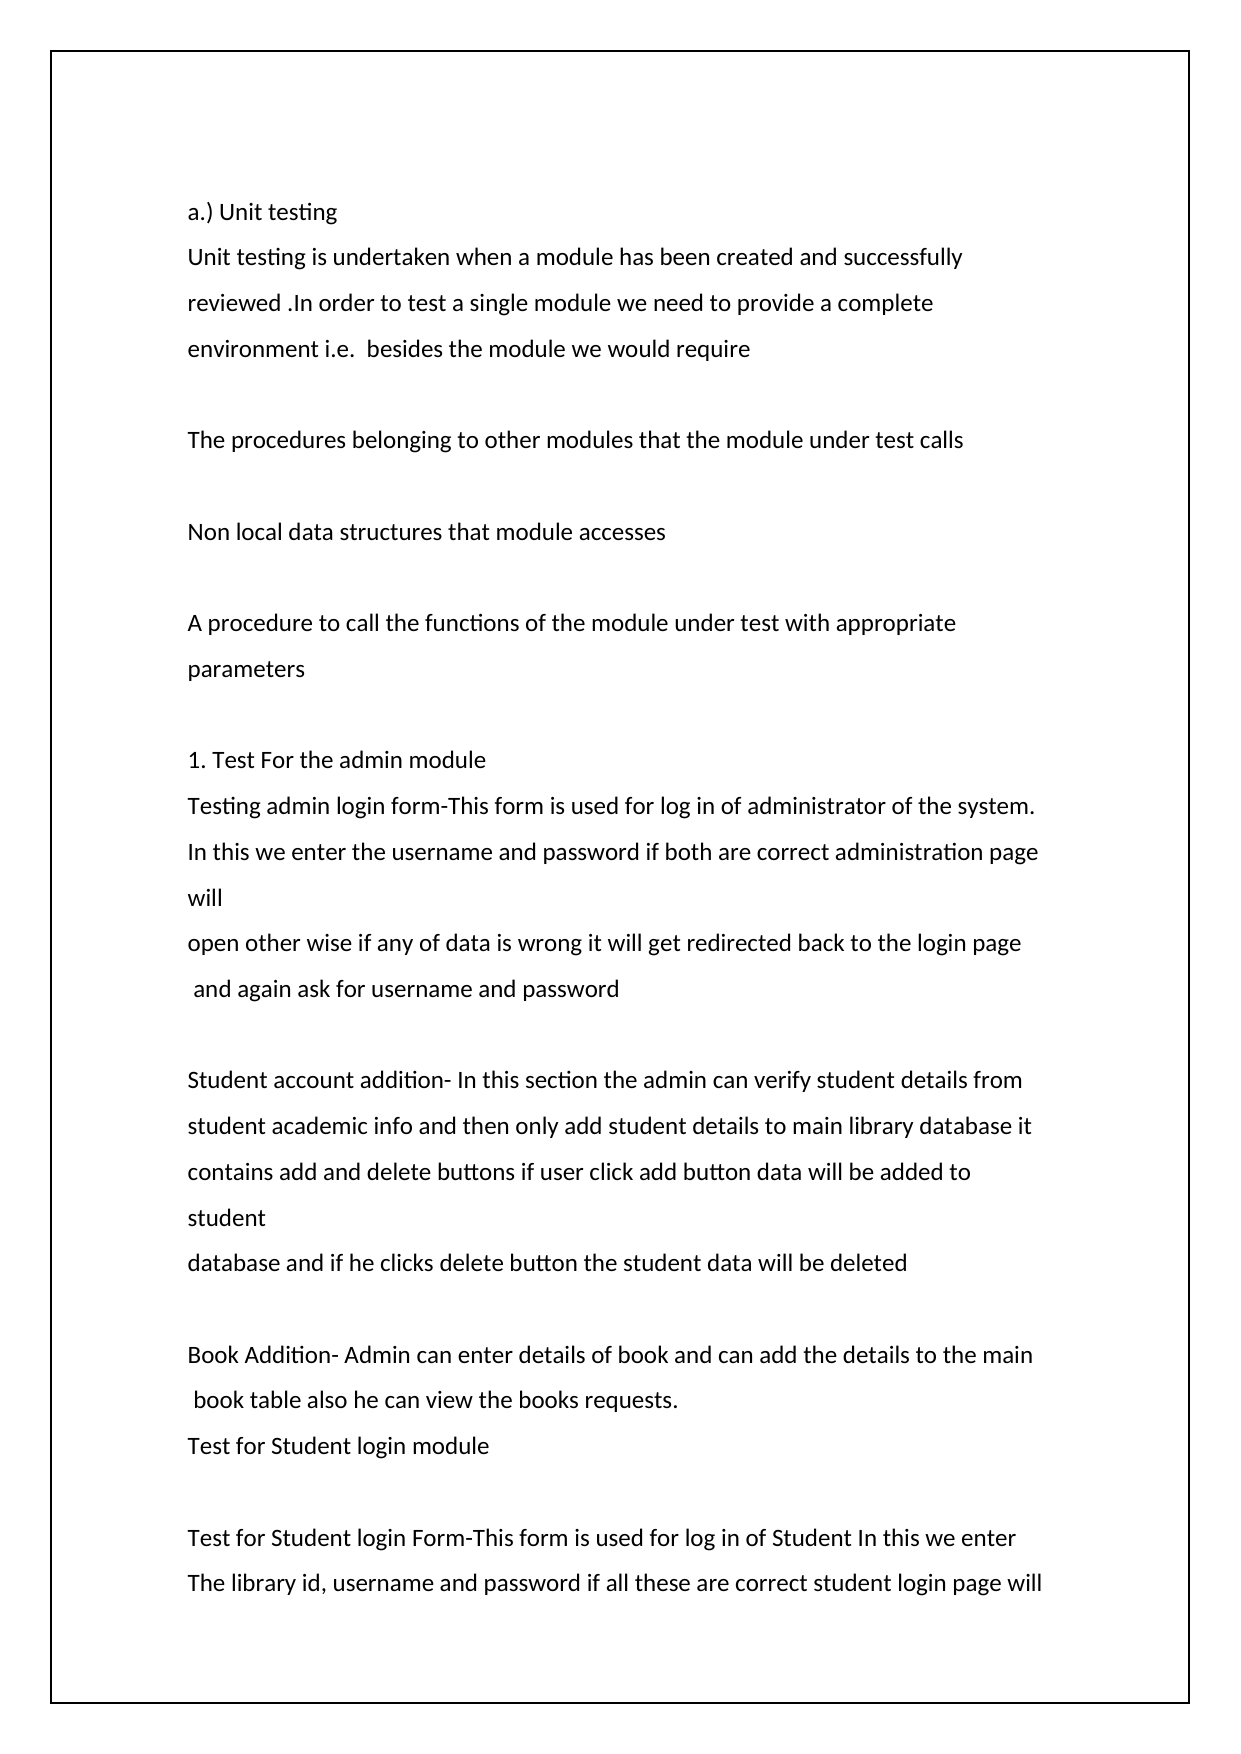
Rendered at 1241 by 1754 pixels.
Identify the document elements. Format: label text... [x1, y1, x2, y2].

text book table also he can view the books requests. [187, 1385, 1053, 1415]
text In this we enter the username and password if both are correct administration page will [187, 836, 1053, 912]
text Testing admin login form-This form is used for log in of administrator of the system. [187, 790, 1053, 821]
text open other wise if any of data is wrong it will get redirected back to the login page [187, 927, 1053, 958]
text 1. Test For the admin module [187, 744, 1053, 775]
text database and if he clicks delete button the student data will be deleted [187, 1247, 1053, 1278]
text a.) Unit testing [187, 196, 1053, 226]
text The library id, username and password if all these are correct student login page will [187, 1568, 1053, 1598]
text Unit testing is undertaken when a module has been created and successfully reviewed .In order to test a single module we need to provide a complete environment i.e. besides the module we would require [187, 241, 1053, 363]
text contains add and delete buttons if user click add button data will be added to student [187, 1156, 1053, 1232]
text Test for Student login Form-This form is used for log in of Student In this we enter [187, 1522, 1053, 1552]
text The procedures belonging to other modules that the module under test calls [187, 424, 1053, 455]
text Non local data structures that module accesses [187, 516, 1053, 546]
text A procedure to call the functions of the module under test with appropriate parameters [187, 607, 1053, 683]
text Student account addition- In this section the admin can verify student details from [187, 1064, 1053, 1095]
text Book Addition- Admin can enter details of book and can add the details to the main [187, 1339, 1053, 1369]
text and again ask for username and password [187, 973, 1053, 1004]
text student academic info and then only add student details to main library database it [187, 1110, 1053, 1141]
text Test for Student login module [187, 1430, 1053, 1461]
